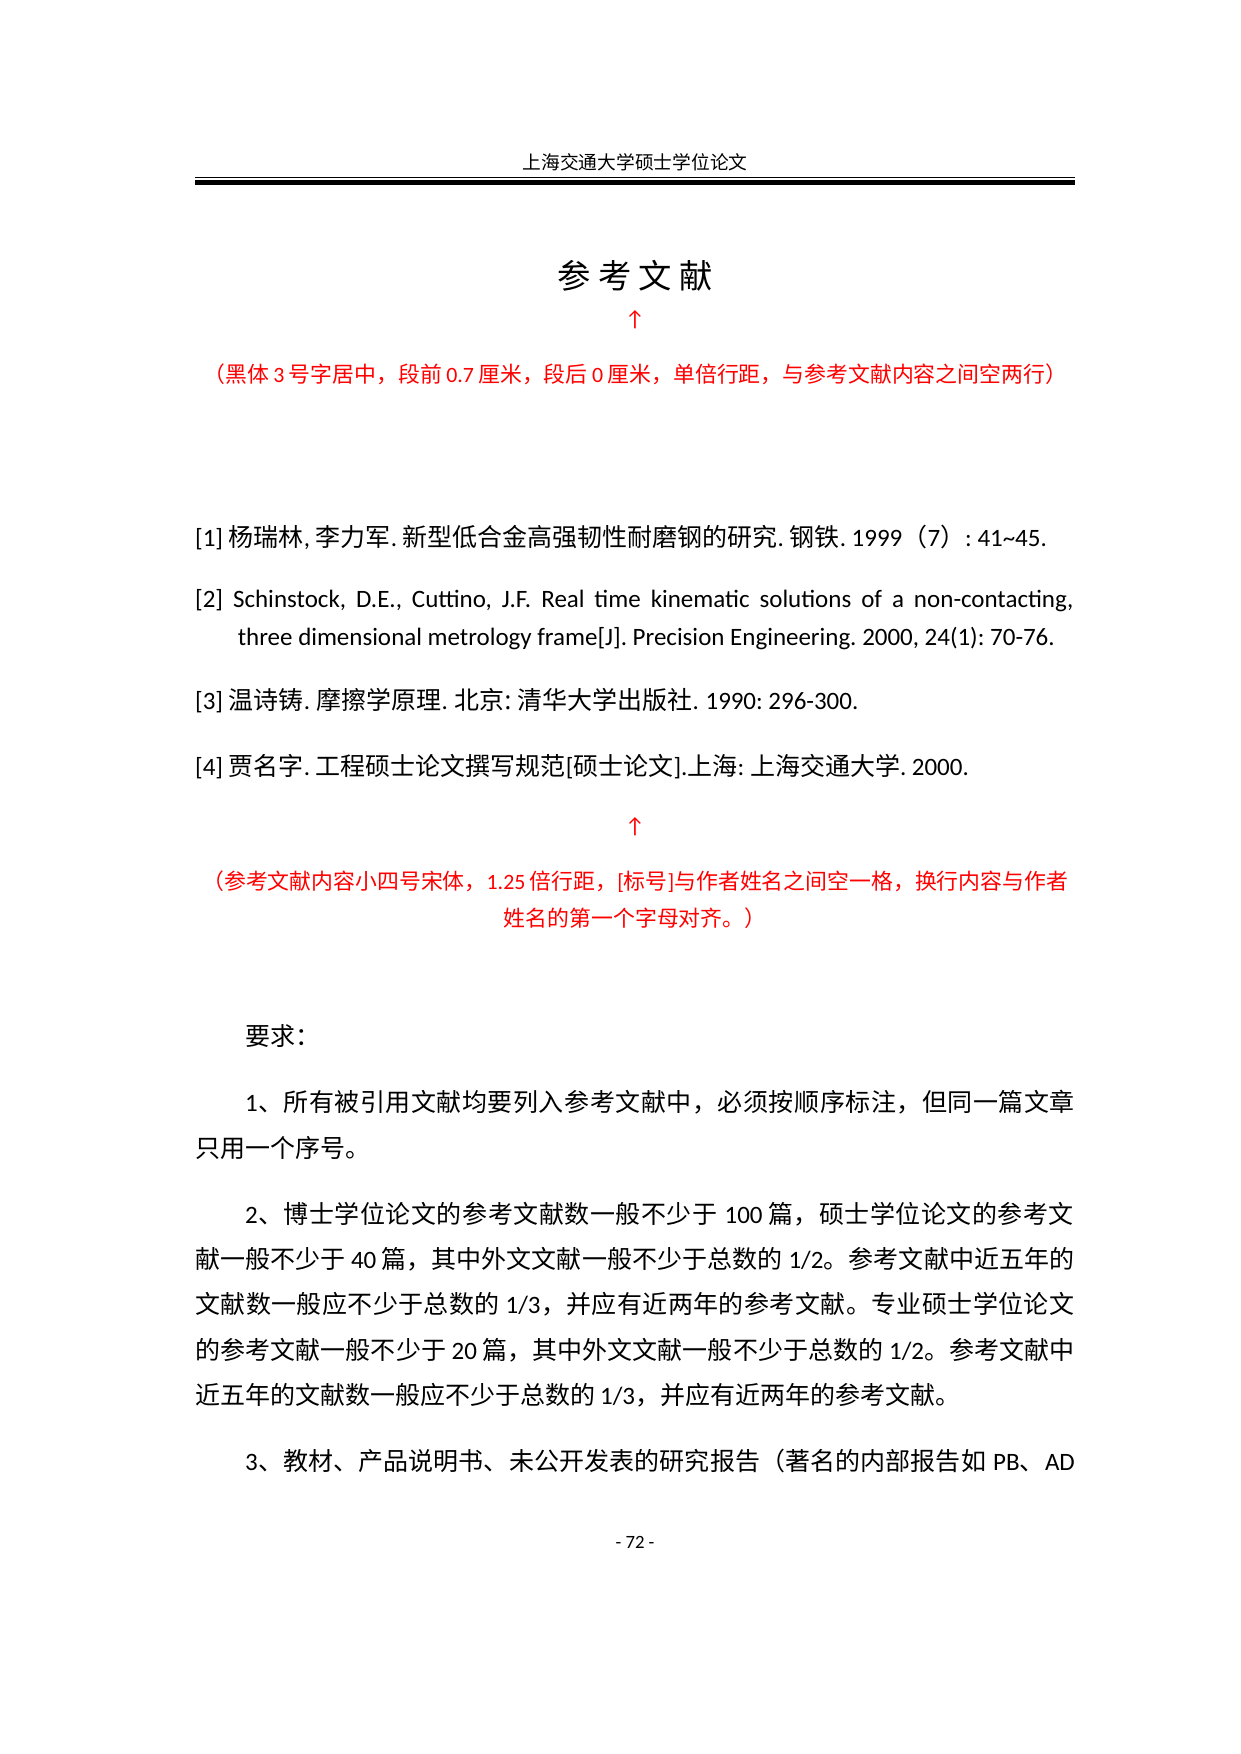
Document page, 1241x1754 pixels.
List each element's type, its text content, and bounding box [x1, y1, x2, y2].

text 要求： [195, 1017, 1075, 1053]
text 2、博士学位论文的参考文献数一般不少于100篇，硕士学位论文的参考文献一般不少于40篇，其中外文文献一般不少于总数的1/2。参考文献中近五年的文献数一般应不少于总数的1/3，并应有近两年的参考文献。专业硕士学位论文的参考文献一般不少于20篇，其中外文文献一般不少于总数的1/2。参考文献中近五年的文献数一般应不少于总数的1/3，并应有近两年的参考文献。 [195, 1194, 1075, 1412]
text 参 考 文 献 [195, 250, 1075, 298]
text （黑体3号字居中，段前0.7厘米，段后0厘米，单倍行距，与参考文献内容之间空两行） [195, 357, 1075, 389]
text 1、所有被引用文献均要列入参考文献中，必须按顺序标注，但同一篇文章只用一个序号。 [195, 1083, 1075, 1164]
text [4] 贾名字. 工程硕士论文撰写规范[硕士论文].上海: 上海交通大学. 2000. [195, 747, 1075, 783]
text ↑ [195, 306, 1075, 332]
text [3] 温诗铸. 摩擦学原理. 北京: 清华大学出版社. 1990: 296-300. [195, 680, 1075, 717]
text （参考文献内容小四号宋体，1.25倍行距，[标号]与作者姓名之间空一格，换行内容与作者姓名的第一个字母对齐。） [195, 864, 1075, 932]
text [2] Schinstock, D.E., Cuttino, J.F. Real time kinematic solutions of a non-contacting, three dimensional metrology frame[J]. Precision Engineering. 2000, 24(1): 70-76. [195, 583, 1075, 652]
text 3、教材、产品说明书、未公开发表的研究报告（著名的内部报告如PB、AD报告及著名大公司的企业技术报告等除外）等通常不宜作为参考文献引用。 [195, 1442, 1075, 1478]
text ↑ [195, 813, 1075, 839]
text [1] 杨瑞林, 李力军. 新型低合金高强韧性耐磨钢的研究. 钢铁. 1999（7）: 41~45. [195, 517, 1075, 553]
